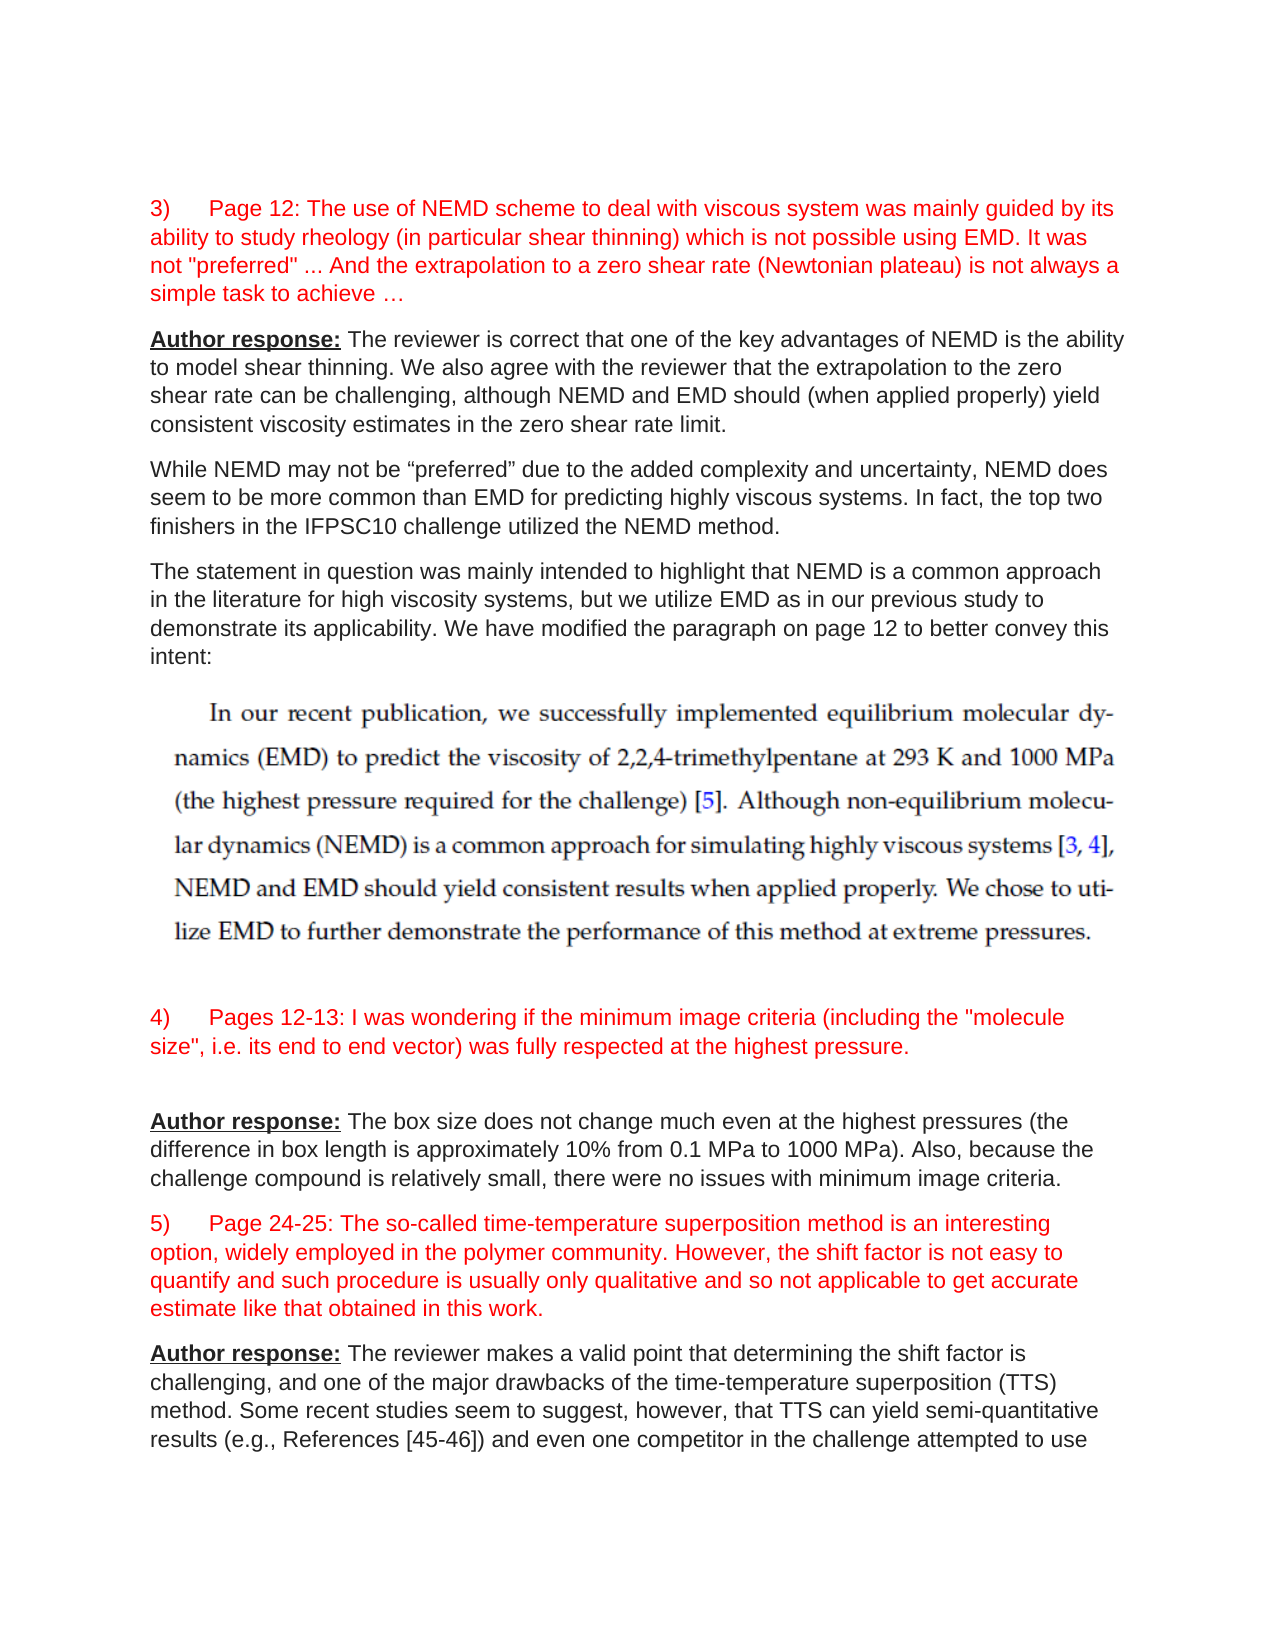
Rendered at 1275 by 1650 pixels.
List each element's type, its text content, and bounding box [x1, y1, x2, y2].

text Author response: The box size does not change much even at the highest pressures (the difference in box length is approximately 10% from 0.1 MPa to 1000 MPa). Also, because the challenge compound is relatively small, there were no issues with minimum image criteria. [150, 1108, 1125, 1191]
text 4) Pages 12-13: I was wondering if the minimum image criteria (including the "molecule size", i.e. its end to end vector) was fully respected at the highest pressure. [150, 1004, 1125, 1089]
text 3) Page 12: The use of NEMD scheme to deal with viscous system was mainly guided by its ability to study rheology (in particular shear thinning) which is not possible using EMD. It was not "preferred" ... And the extrapolation to a zero shear rate (Newtonian plateau) is not always a simple task to achieve … [150, 195, 1125, 307]
text The statement in question was mainly intended to highlight that NEMD is a common approach in the literature for high viscosity systems, but we utilize EMD as in our previous study to demonstrate its applicability. We have modified the paragraph on page 12 to better convey this intent: [150, 558, 1125, 669]
text While NEMD may not be “preferred” due to the added complexity and uncertainty, NEMD does seem to be more common than EMD for predicting highly viscous systems. In fact, the top two finishers in the IFPSC10 challenge utilized the NEMD method. [150, 456, 1125, 539]
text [150, 1340, 1125, 1452]
text 5) Page 24-25: The so-called time-temperature superposition method is an interesting option, widely employed in the polymer community. However, the shift factor is not easy to quantify and such procedure is usually only qualitative and so not applicable to get accurate estimate like that obtained in this work. [150, 1210, 1125, 1322]
text Author response: The reviewer is correct that one of the key advantages of NEMD is the ability to model shear thinning. We also agree with the reviewer that the extrapolation to the zero shear rate can be challenging, although NEMD and EMD should (when applied properly) yield consistent viscosity estimates in the zero shear rate limit. [150, 326, 1125, 437]
